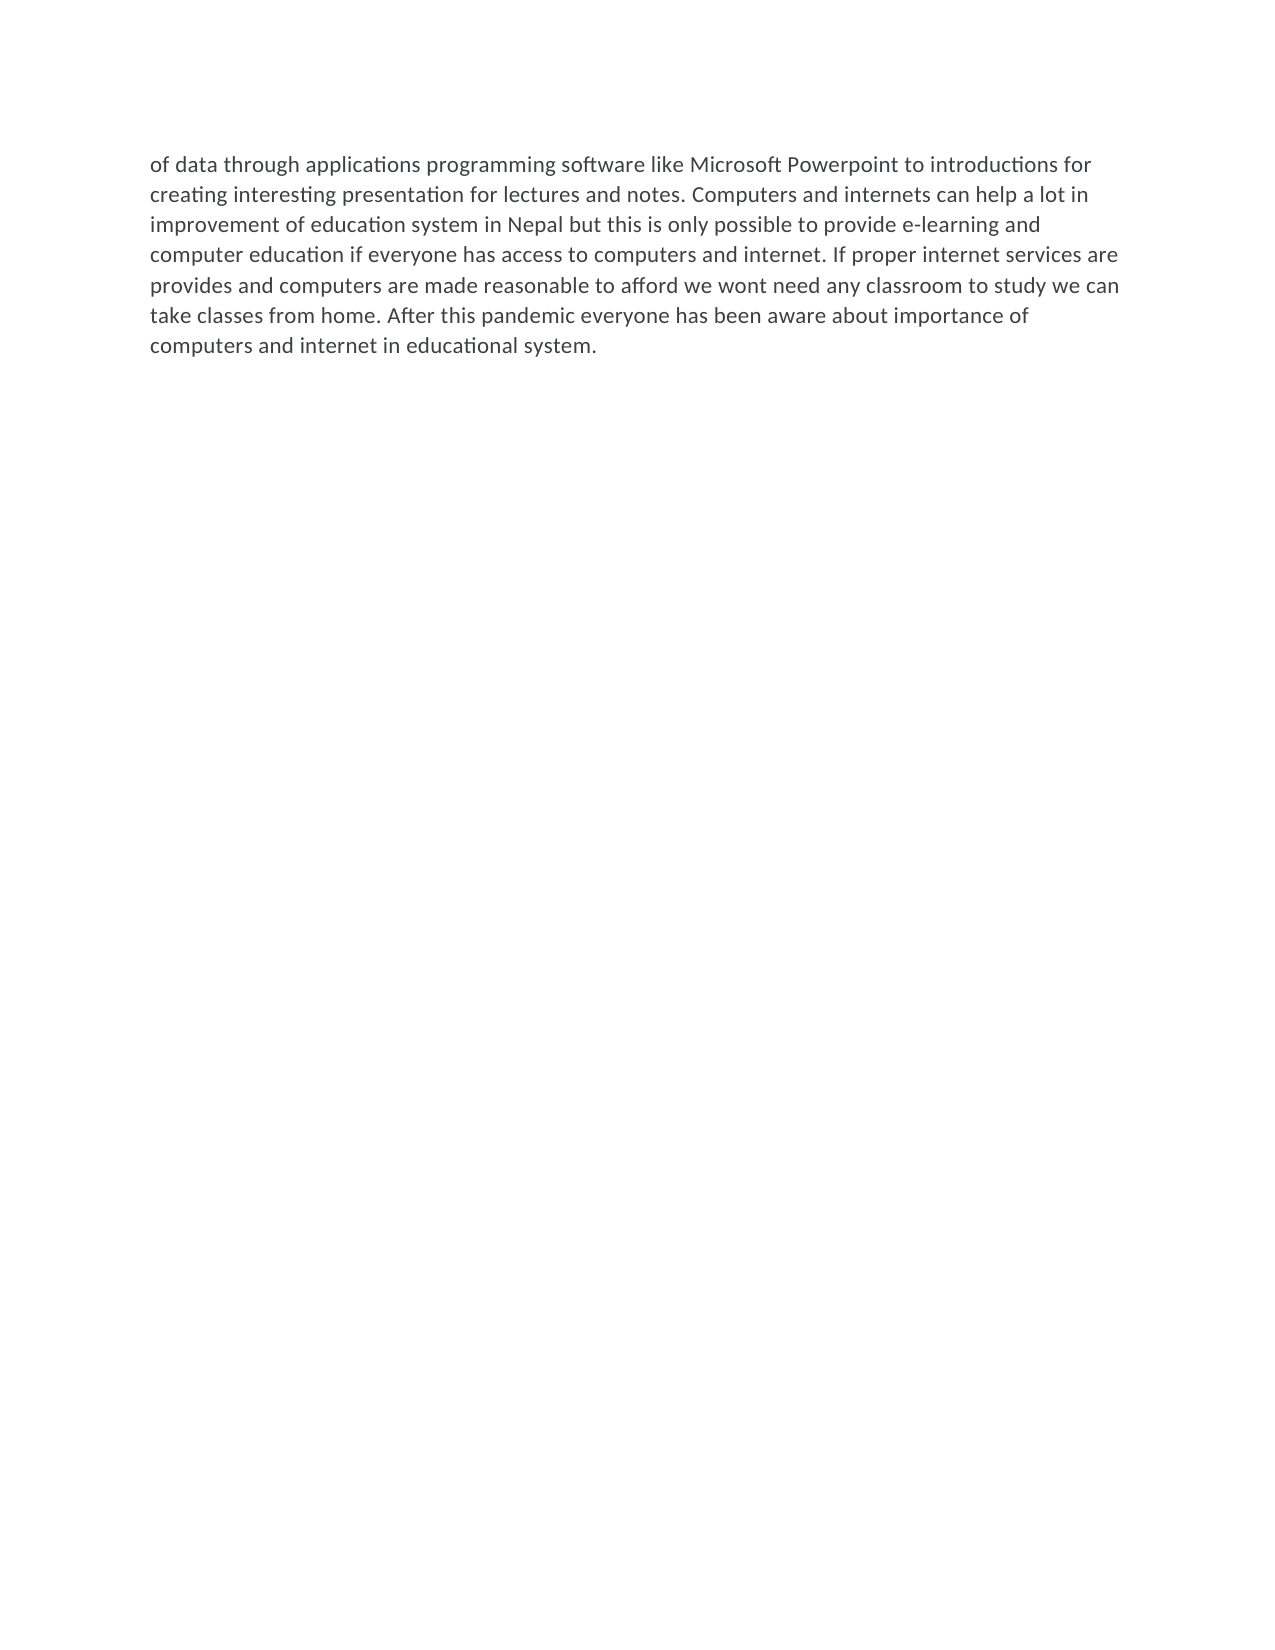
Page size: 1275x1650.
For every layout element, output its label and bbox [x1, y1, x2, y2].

text [150, 150, 1125, 359]
